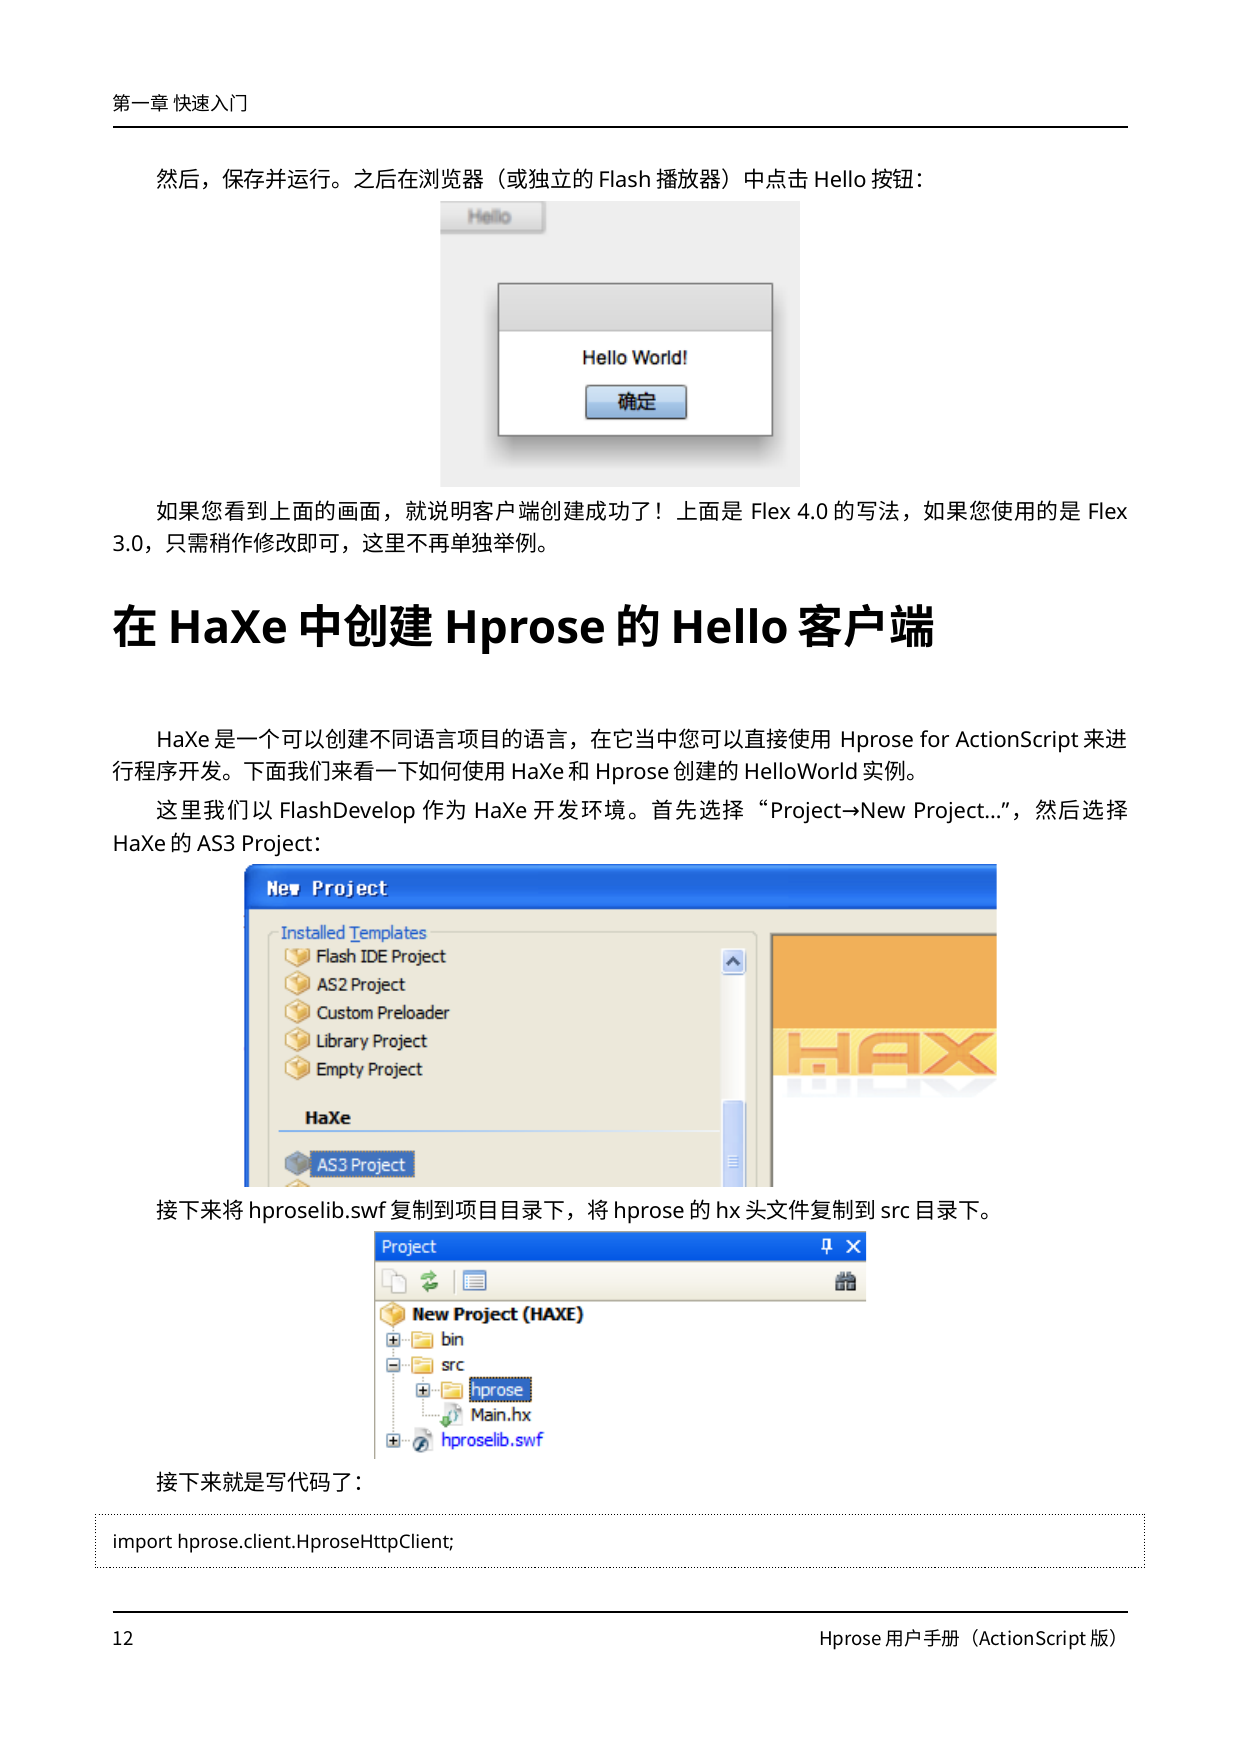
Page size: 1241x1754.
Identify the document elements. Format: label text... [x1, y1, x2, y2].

picture [440, 201, 800, 487]
text 然后，保存并运行。之后在浏览器（或独立的Flash播放器）中点击Hello按钮： [112, 162, 1128, 194]
picture [374, 1231, 867, 1459]
text 接下来就是写代码了： [112, 1465, 1128, 1497]
picture [243, 864, 997, 1187]
text 这里我们以FlashDevelop作为HaXe开发环境。首先选择“Project→New Project…”，然后选择HaXe的AS3 Project： [112, 793, 1128, 858]
subtitle 在HaXe中创建Hprose的Hello客户端 [112, 574, 1128, 672]
text HaXe是一个可以创建不同语言项目的语言，在它当中您可以直接使用Hprose for ActionScript来进行程序开发。下面我们来看一下如何使用HaXe和Hprose创建的HelloWorld实例。 [112, 722, 1128, 787]
text 接下来将hproselib.swf复制到项目目录下，将hprose的hx头文件复制到src目录下。 [112, 1193, 1128, 1225]
text import hprose.client.HproseHttpClient; [95, 1513, 1145, 1568]
text 如果您看到上面的画面，就说明客户端创建成功了！上面是Flex 4.0的写法，如果您使用的是Flex 3.0，只需稍作修改即可，这里不再单独举例。 [112, 493, 1128, 558]
